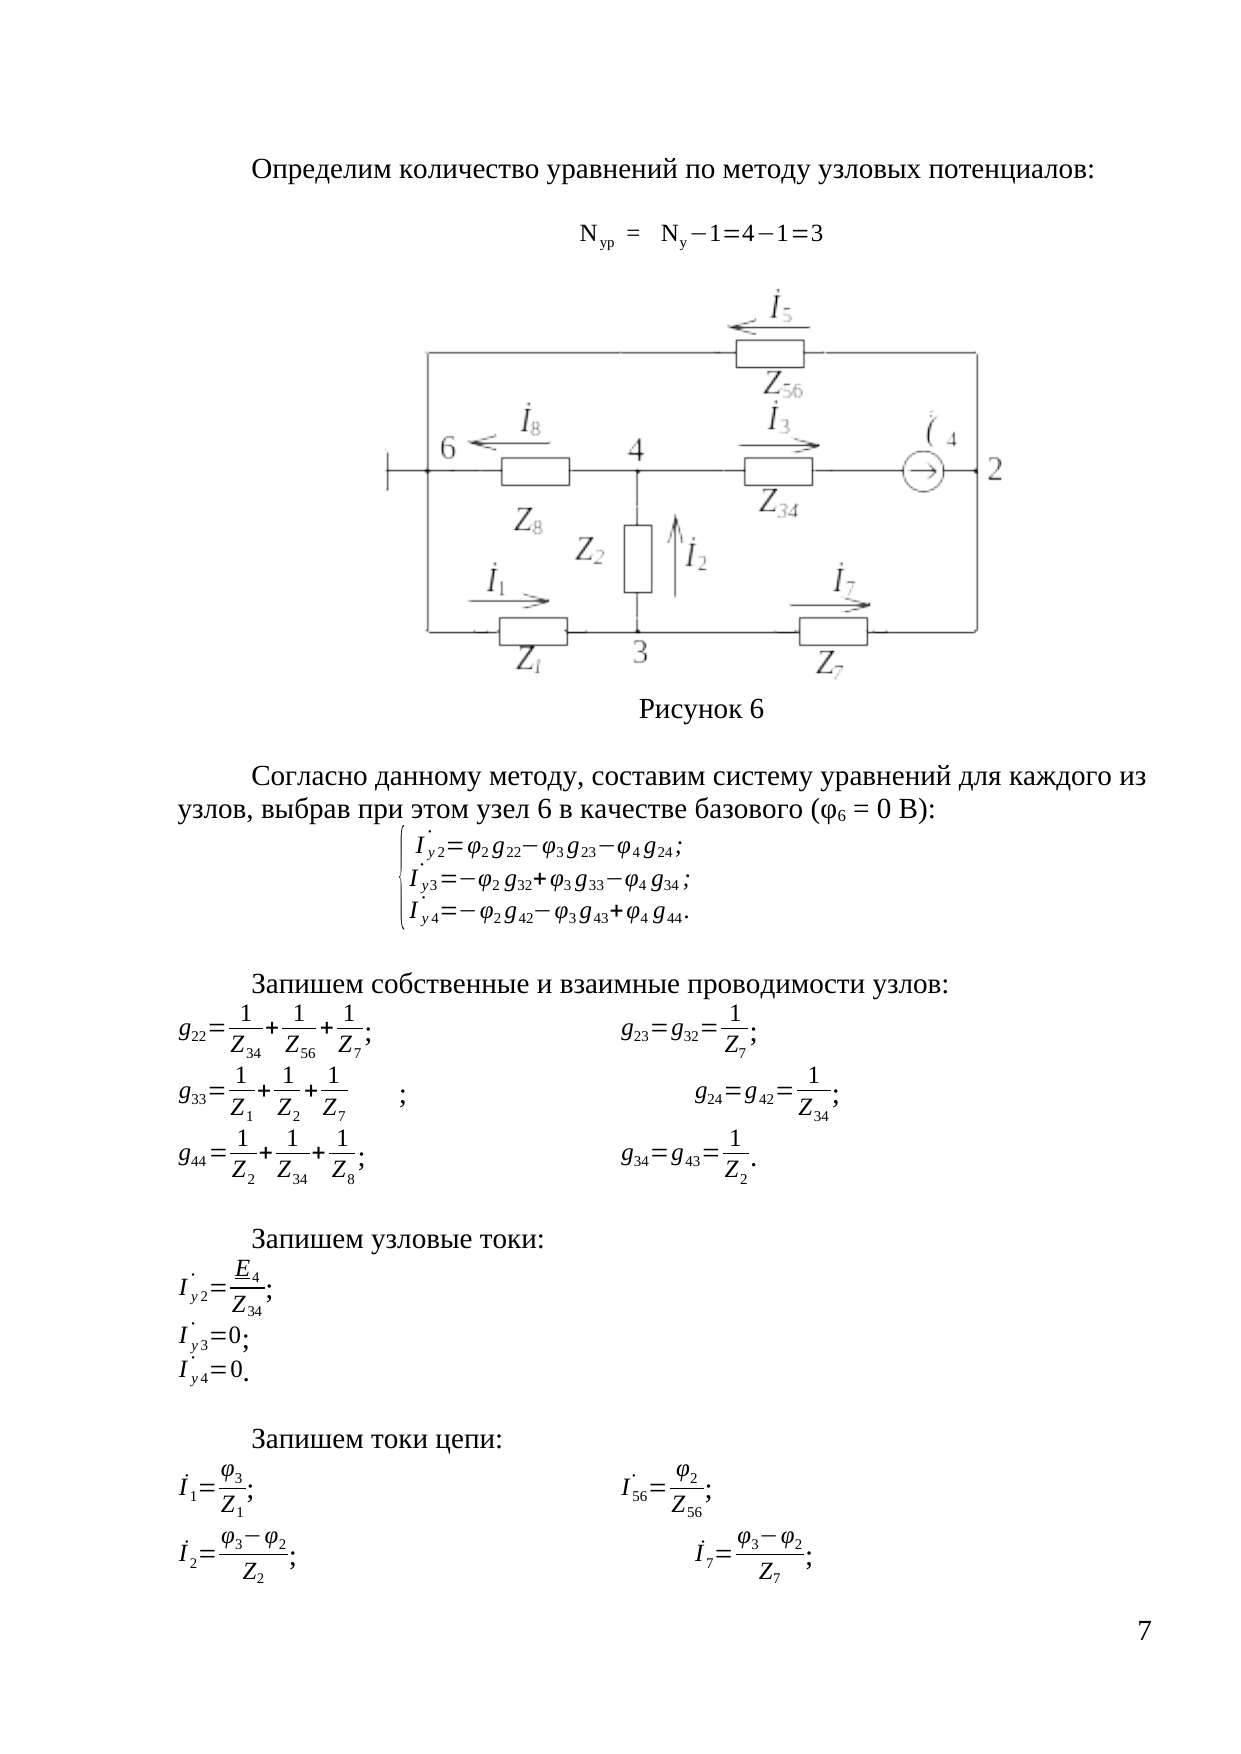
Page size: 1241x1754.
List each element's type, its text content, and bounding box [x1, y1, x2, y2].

text . [177, 1354, 1152, 1388]
text Запишем собственные и взаимные проводимости узлов: [177, 966, 1152, 999]
text ; ; [177, 999, 1152, 1062]
text ; [177, 1254, 1152, 1321]
text ; ; [177, 1062, 1152, 1125]
list Определим количество уравнений по методу узловых потенциалов: [177, 152, 1152, 185]
text ; . [177, 1125, 1152, 1187]
text Согласно данному методу, составим систему уравнений для каждого из узлов, выбрав при этом узел 6 в качестве базового (φ6 = 0 В): [177, 758, 1152, 825]
text ; ; [177, 1455, 1152, 1521]
text ; ; [177, 1521, 1152, 1588]
text Запишем токи цепи: [177, 1421, 1152, 1455]
text Рисунок 6 [177, 691, 1152, 724]
text ; [177, 1321, 1152, 1354]
text Запишем узловые токи: [177, 1221, 1152, 1254]
